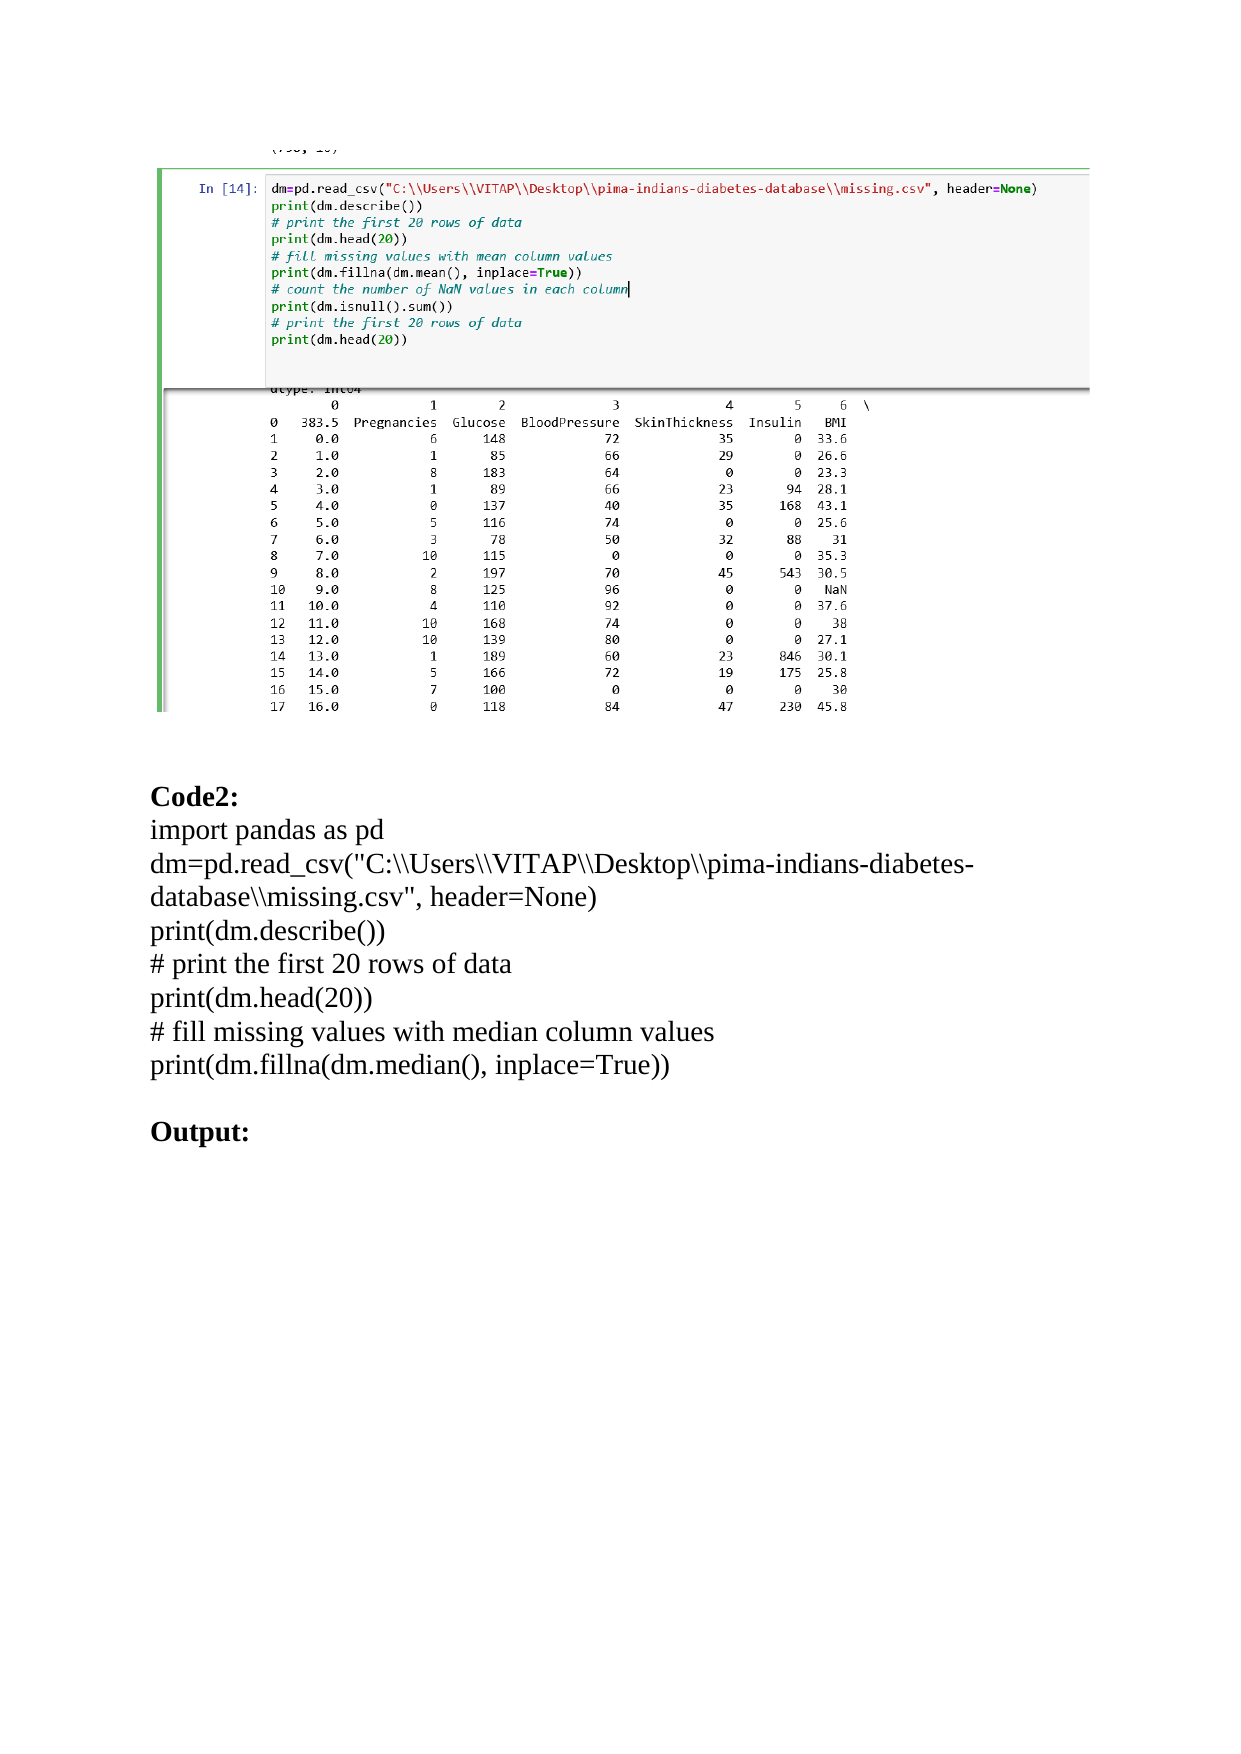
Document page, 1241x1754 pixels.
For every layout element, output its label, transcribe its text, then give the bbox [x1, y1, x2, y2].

text Output: [150, 1114, 1090, 1148]
text print(dm.fillna(dm.median(), inplace=True)) [150, 1047, 1090, 1081]
text # print the first 20 rows of data [150, 947, 1090, 980]
text print(dm.head(20)) [150, 980, 1090, 1014]
text import pandas as pd [150, 812, 1090, 846]
text Code2: [150, 779, 1090, 812]
text dm=pd.read_csv("C:\\Users\\VITAP\\Desktop\\pima-indians-diabetes-database\\missing.csv", header=None) [150, 846, 1090, 913]
text print(dm.describe()) [150, 913, 1090, 947]
picture [150, 150, 1090, 712]
text # fill missing values with median column values [150, 1014, 1090, 1047]
